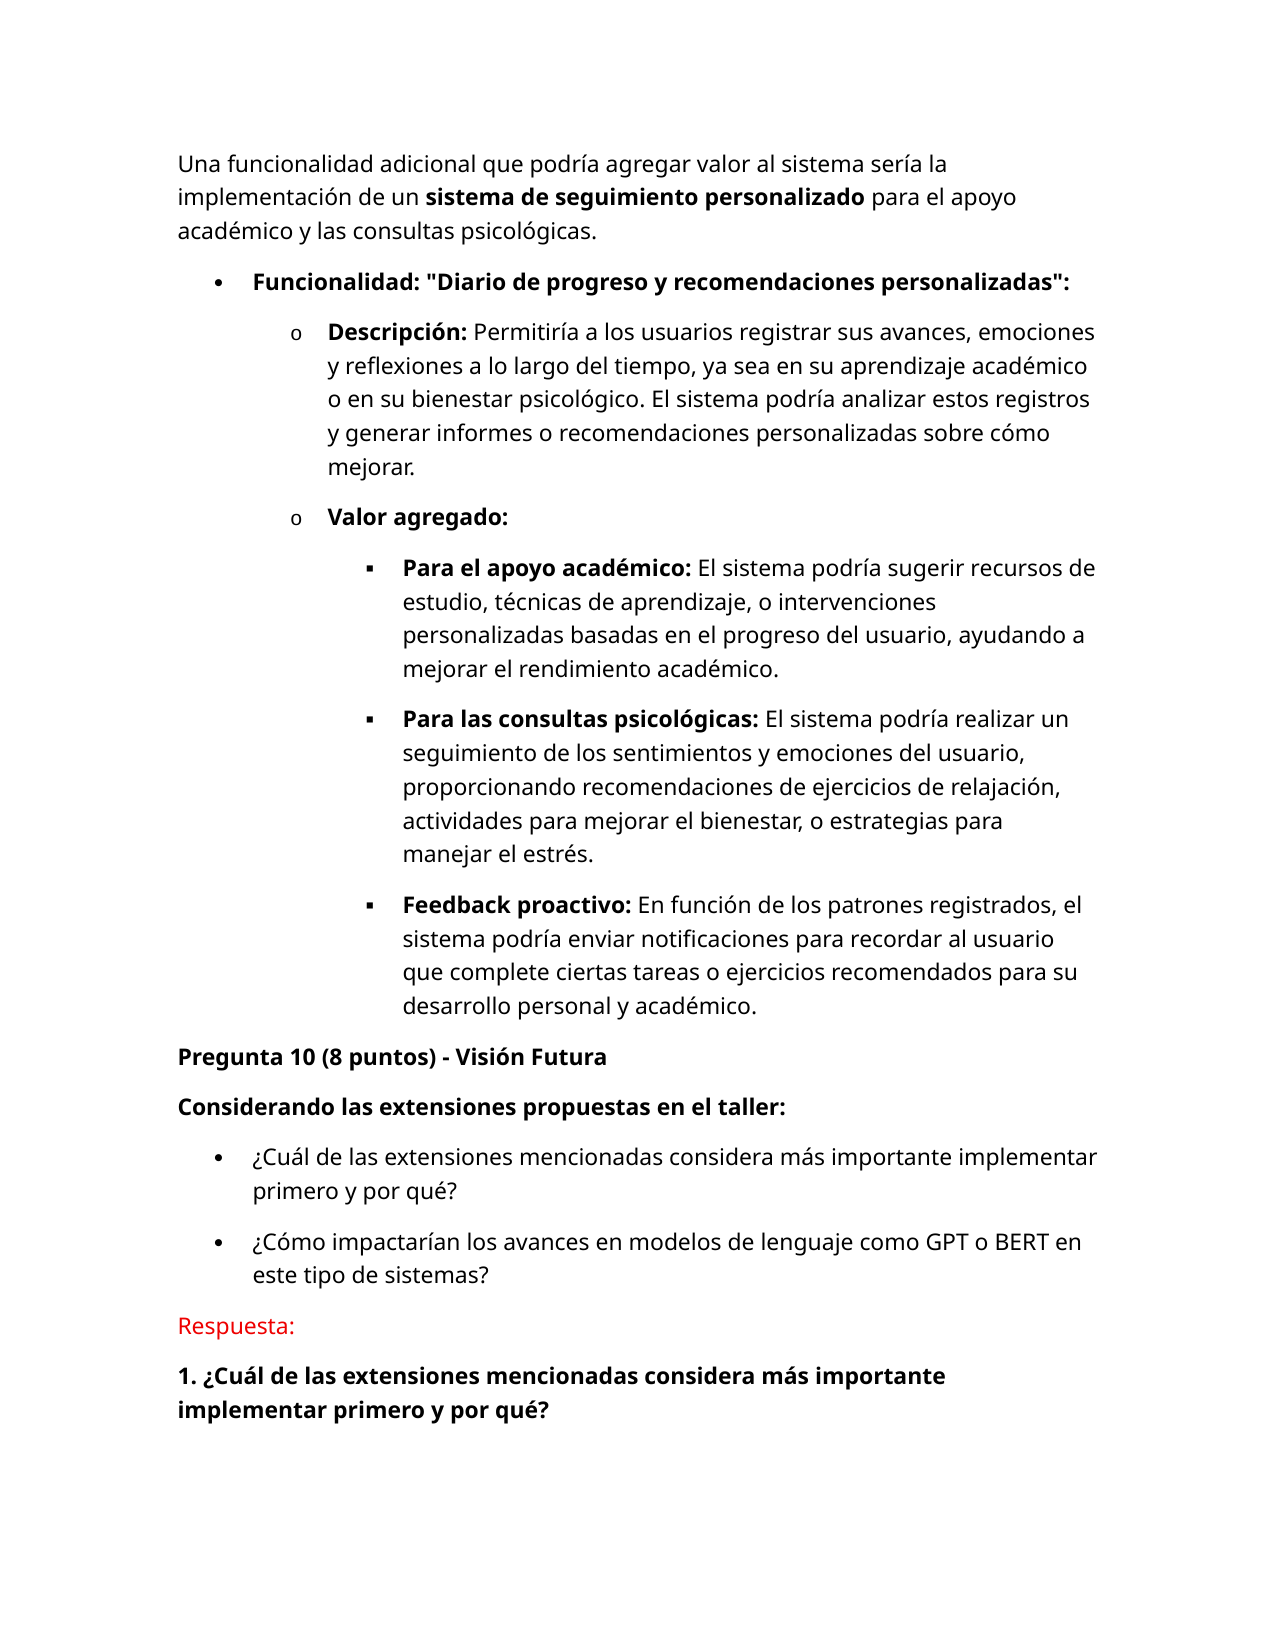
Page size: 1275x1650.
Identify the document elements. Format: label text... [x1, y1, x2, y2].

text Respuesta: [177, 1310, 1098, 1341]
list ¿Cómo impactarían los avances en modelos de lenguaje como GPT o BERT en este tipo de sistemas? [215, 1226, 1098, 1291]
list Descripción: Permitiría a los usuarios registrar sus avances, emociones y reflexiones a lo largo del tiempo, ya sea en su aprendizaje académico o en su bienestar psicológico. El sistema podría analizar estos registros y generar informes o recomendaciones personalizadas sobre cómo mejorar. [290, 316, 1098, 482]
text Considerando las extensiones propuestas en el taller: [177, 1091, 1098, 1122]
text Una funcionalidad adicional que podría agregar valor al sistema sería la implementación de un sistema de seguimiento personalizado para el apoyo académico y las consultas psicológicas. [177, 148, 1098, 246]
list Feedback proactivo: En función de los patrones registrados, el sistema podría enviar notificaciones para recordar al usuario que complete ciertas tareas o ejercicios recomendados para su desarrollo personal y académico. [365, 889, 1098, 1021]
list ¿Cuál de las extensiones mencionadas considera más importante implementar primero y por qué? [215, 1141, 1098, 1206]
list Para el apoyo académico: El sistema podría sugerir recursos de estudio, técnicas de aprendizaje, o intervenciones personalizadas basadas en el progreso del usuario, ayudando a mejorar el rendimiento académico. [365, 552, 1098, 684]
list Valor agregado: [290, 501, 1098, 533]
text 1. ¿Cuál de las extensiones mencionadas considera más importante implementar primero y por qué? [177, 1360, 1098, 1425]
text Pregunta 10 (8 puntos) - Visión Futura [177, 1041, 1098, 1072]
list Para las consultas psicológicas: El sistema podría realizar un seguimiento de los sentimientos y emociones del usuario, proporcionando recomendaciones de ejercicios de relajación, actividades para mejorar el bienestar, o estrategias para manejar el estrés. [365, 703, 1098, 870]
list Funcionalidad: "Diario de progreso y recomendaciones personalizadas": [215, 266, 1098, 297]
